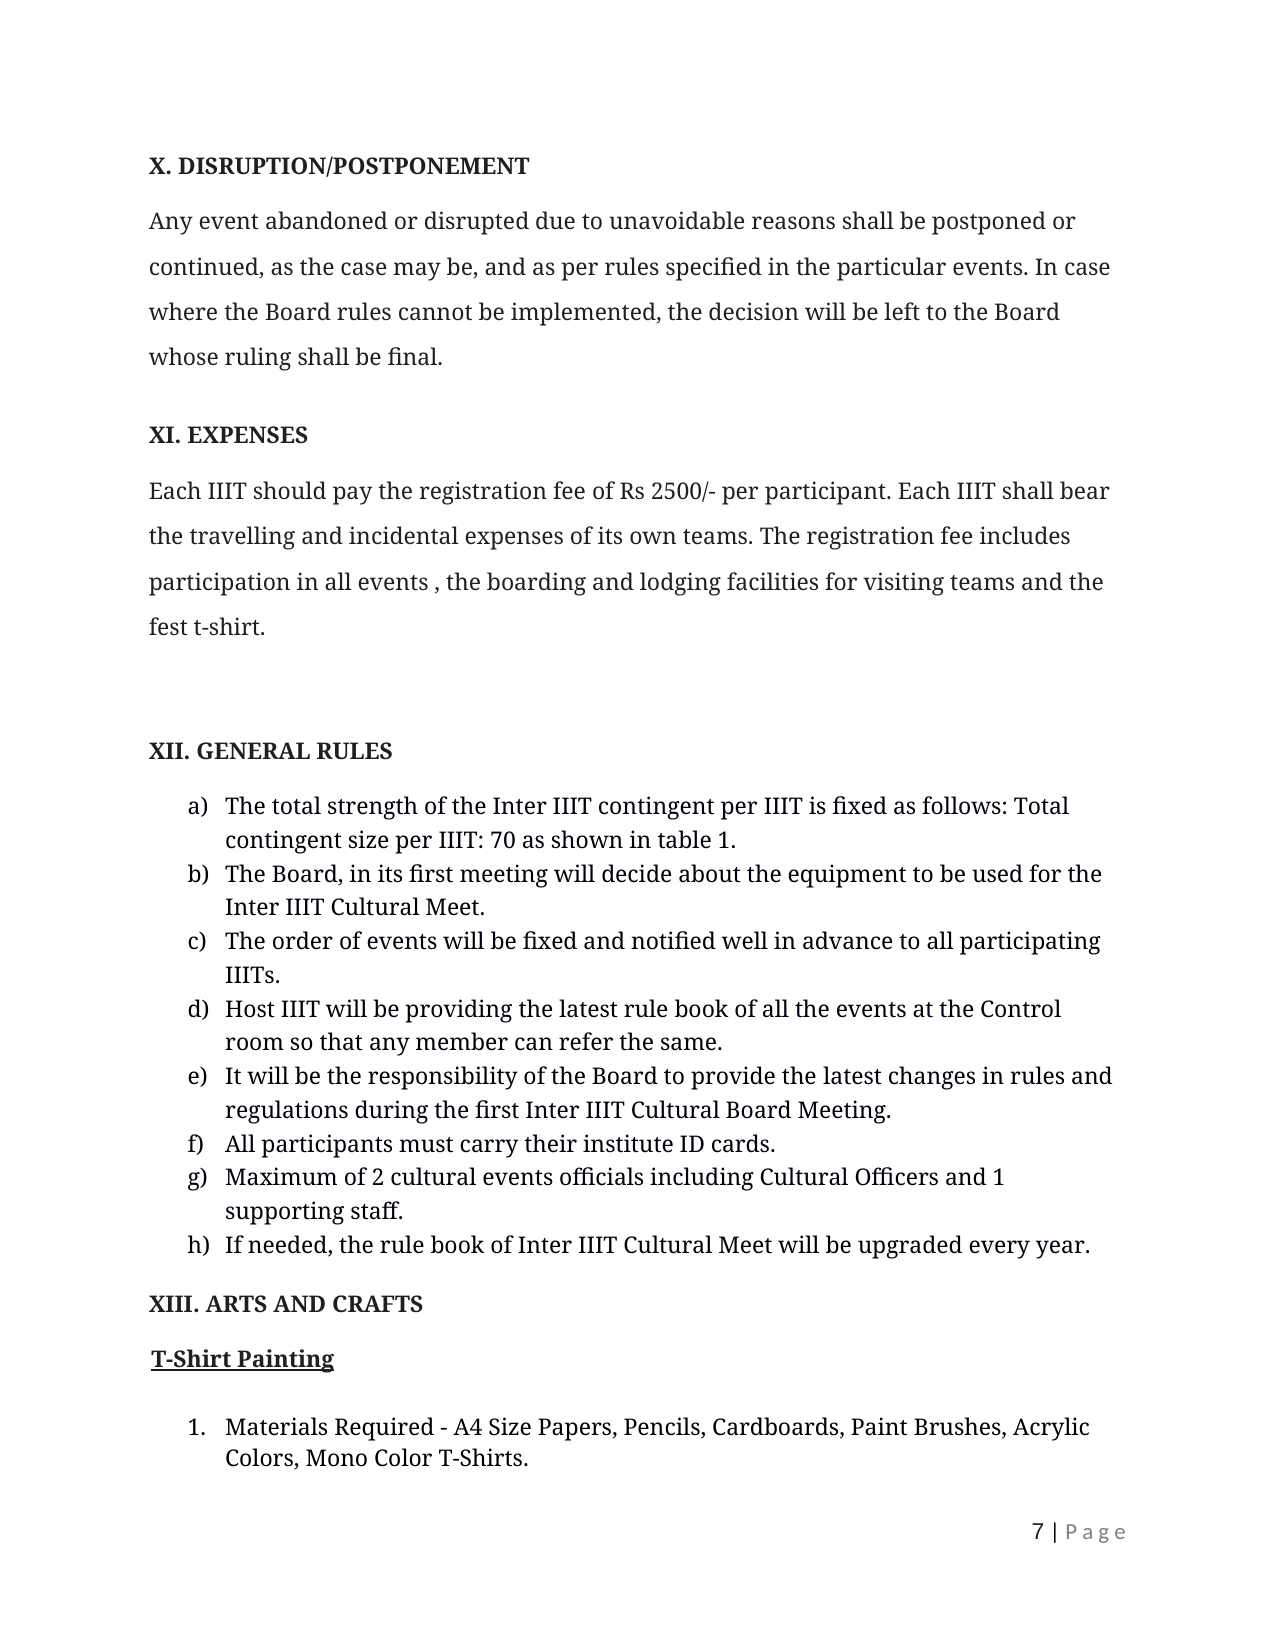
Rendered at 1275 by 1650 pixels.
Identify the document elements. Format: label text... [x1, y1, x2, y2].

list All participants must carry their institute ID cards. [187, 1128, 1126, 1159]
list Host IIIT will be providing the latest rule book of all the events at the Control room so that any member can refer the same. [187, 993, 1126, 1058]
list Maximum of 2 cultural events officials including Cultural Officers and 1 supporting staff. [187, 1161, 1126, 1226]
subtitle X. DISRUPTION/POSTPONEMENT [148, 150, 1127, 181]
subtitle XIII. ARTS AND CRAFTS [148, 1288, 1127, 1319]
list It will be the responsibility of the Board to provide the latest changes in rules and regulations during the first Inter IIIT Cultural Board Meeting. [187, 1060, 1126, 1125]
text Any event abandoned or disrupted due to unavoidable reasons shall be postponed or continued, as the case may be, and as per rules specified in the particular events. In case where the Board rules cannot be implemented, the decision will be left to the Board whose ruling shall be final. [148, 205, 1126, 372]
list Materials Required - A4 Size Papers, Pencils, Cardboards, Paint Brushes, Acrylic Colors, Mono Color T-Shirts. [187, 1411, 1126, 1473]
list The Board, in its first meeting will decide about the equipment to be used for the Inter IIIT Cultural Meet. [187, 858, 1126, 923]
subtitle XII. GENERAL RULES [148, 735, 1127, 766]
subtitle XI. EXPENSES [148, 419, 1127, 451]
list The order of events will be fixed and notified well in advance to all participating IIITs. [187, 925, 1126, 990]
text T-Shirt Painting [151, 1343, 1126, 1374]
text Each IIIT should pay the registration fee of Rs 2500/- per participant. Each IIIT shall bear the travelling and incidental expenses of its own teams. The registration fee includes participation in all events , the boarding and lodging facilities for visiting teams and the fest t-shirt. [148, 475, 1126, 642]
list The total strength of the Inter IIIT contingent per IIIT is fixed as follows: Total contingent size per IIIT: 70 as shown in table 1. [187, 790, 1126, 855]
list If needed, the rule book of Inter IIIT Cultural Meet will be upgraded every year. [187, 1229, 1126, 1260]
